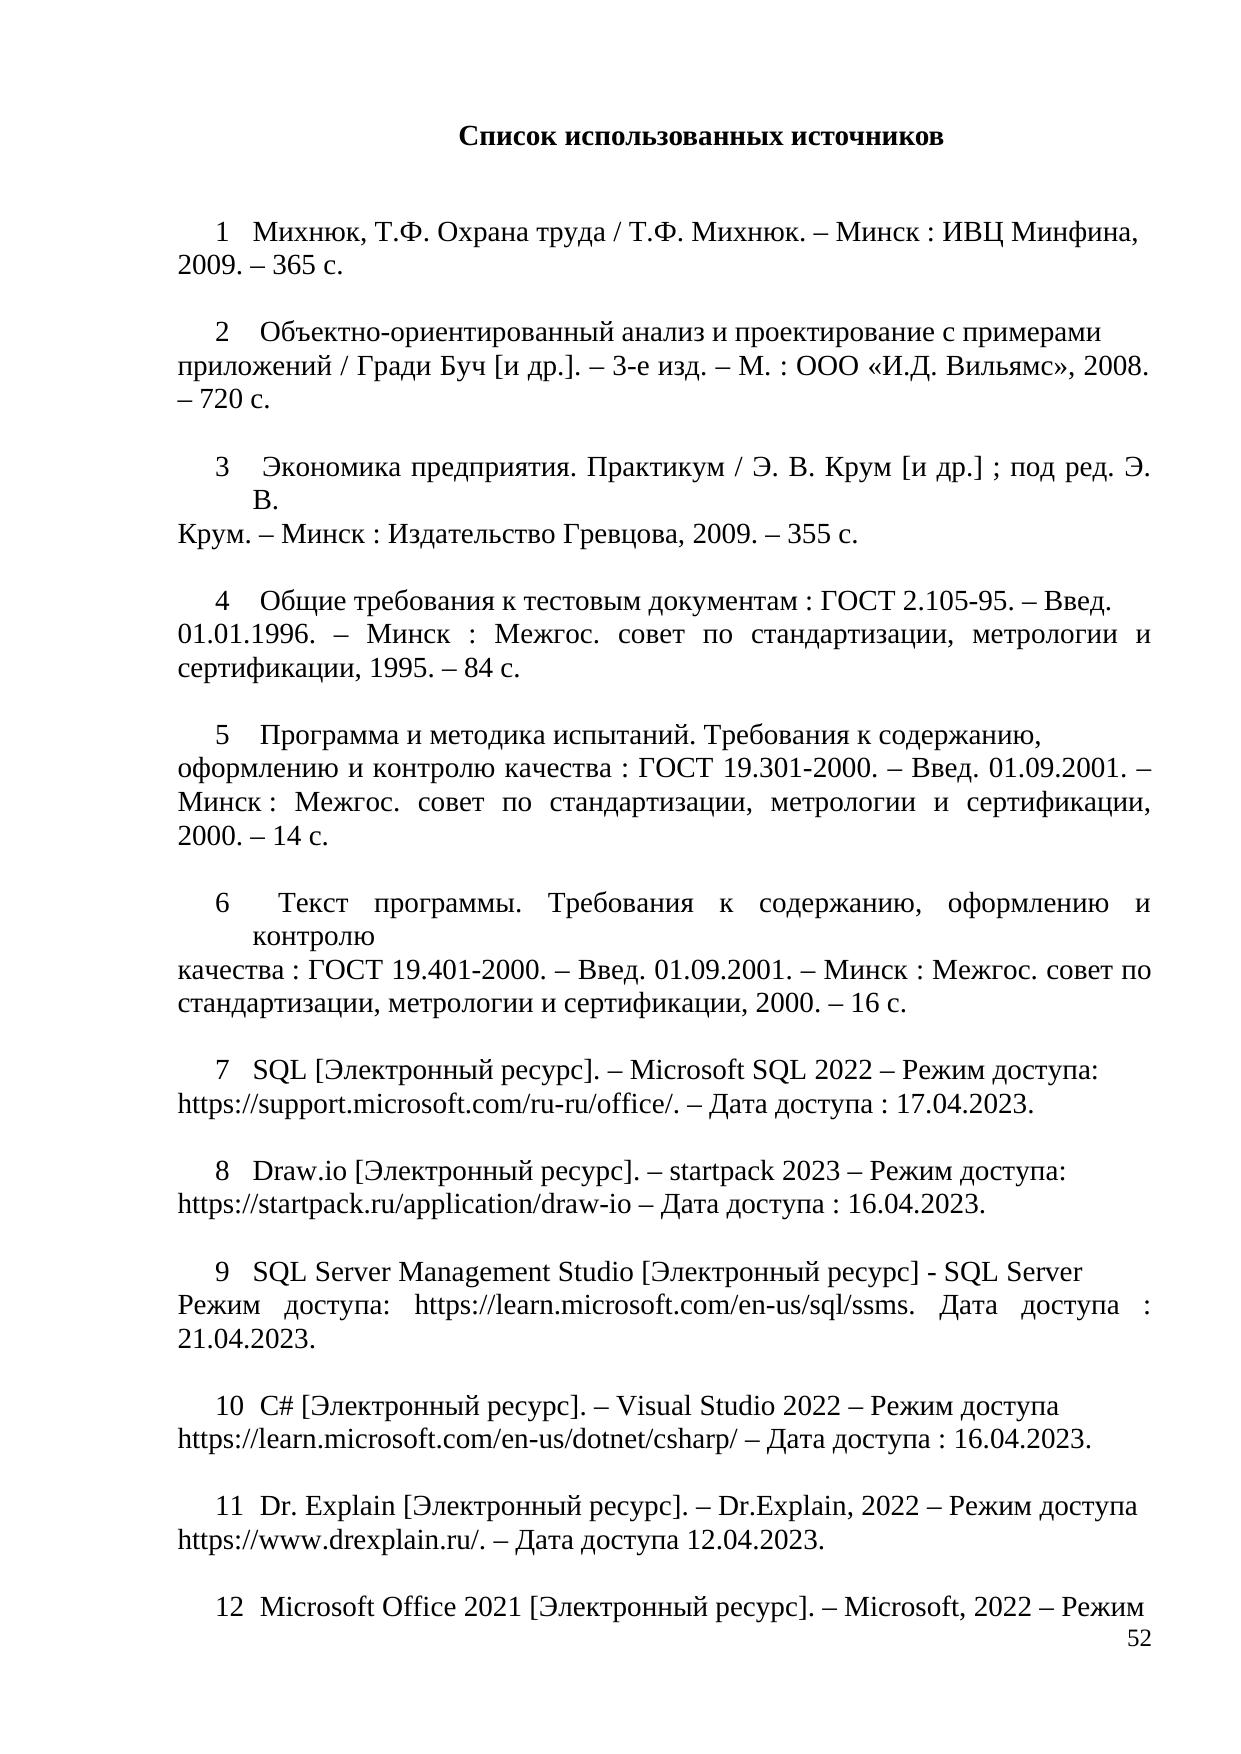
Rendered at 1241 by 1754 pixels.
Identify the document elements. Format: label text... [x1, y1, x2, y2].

text Крум. – Минск : Издательство Гревцова, 2009. – 355 с. [177, 516, 1152, 549]
text Режим доступа: https://learn.microsoft.com/en-us/sql/ssms. Дата доступа : 21.04.2023. [177, 1287, 1152, 1354]
text качества : ГОСТ 19.401-2000. – Введ. 01.09.2001. – Минск : Межгос. совет по стандартизации, метрологии и сертификации, 2000. – 16 с. [177, 952, 1152, 1019]
text https://www.drexplain.ru/. – Дата доступа 12.04.2023. [177, 1522, 1152, 1556]
list Dr. Explain [Электронный ресурс]. – Dr.Explain, 2022 – Режим доступа [215, 1488, 1152, 1522]
list Draw.io [Электронный ресурс]. – startpack 2023 – Режим доступа: [215, 1153, 1152, 1187]
list Михнюк, Т.Ф. Охрана труда / Т.Ф. Михнюк. – Минск : ИВЦ Минфина, [215, 214, 1152, 247]
list SQL Server Management Studio [Электронный ресурс] - SQL Server [215, 1254, 1152, 1287]
text 01.01.1996. – Минск : Межгос. совет по стандартизации, метрологии и сертификации, 1995. – 84 с. [177, 616, 1152, 683]
subtitle Список использованных источников [177, 118, 1152, 152]
text https://learn.microsoft.com/en-us/dotnet/csharp/ – Дата доступа : 16.04.2023. [177, 1421, 1152, 1455]
list C# [Электронный ресурс]. – Visual Studio 2022 – Режим доступа [215, 1388, 1152, 1421]
list SQL [Электронный ресурс]. – Microsoft SQL 2022 – Режим доступа: [215, 1052, 1152, 1086]
text оформлению и контролю качества : ГОСТ 19.301-2000. – Введ. 01.09.2001. – Минск : Межгос. совет по стандартизации, метрологии и сертификации, 2000. – 14 с. [177, 751, 1152, 851]
list Общие требования к тестовым документам : ГОСТ 2.105-95. – Введ. [215, 583, 1152, 616]
text 2009. – 365 с. [177, 247, 1152, 281]
list Объектно-ориентированный анализ и проектирование с примерами [215, 314, 1152, 348]
list Microsoft Office 2021 [Электронный ресурс]. – Microsoft, 2022 – Режим [215, 1589, 1152, 1623]
text https://support.microsoft.com/ru-ru/office/. – Дата доступа : 17.04.2023. [177, 1086, 1152, 1119]
text https://startpack.ru/application/draw-io – Дата доступа : 16.04.2023. [177, 1187, 1152, 1220]
list Программа и методика испытаний. Требования к содержанию, [215, 717, 1152, 751]
list Текст программы. Требования к содержанию, оформлению и контролю [215, 885, 1152, 952]
list Экономика предприятия. Практикум / Э. В. Крум [и др.] ; под ред. Э. В. [215, 449, 1152, 516]
text приложений / Гради Буч [и др.]. – 3-е изд. – М. : ООО «И.Д. Вильямс», 2008. – 720 с. [177, 348, 1152, 415]
